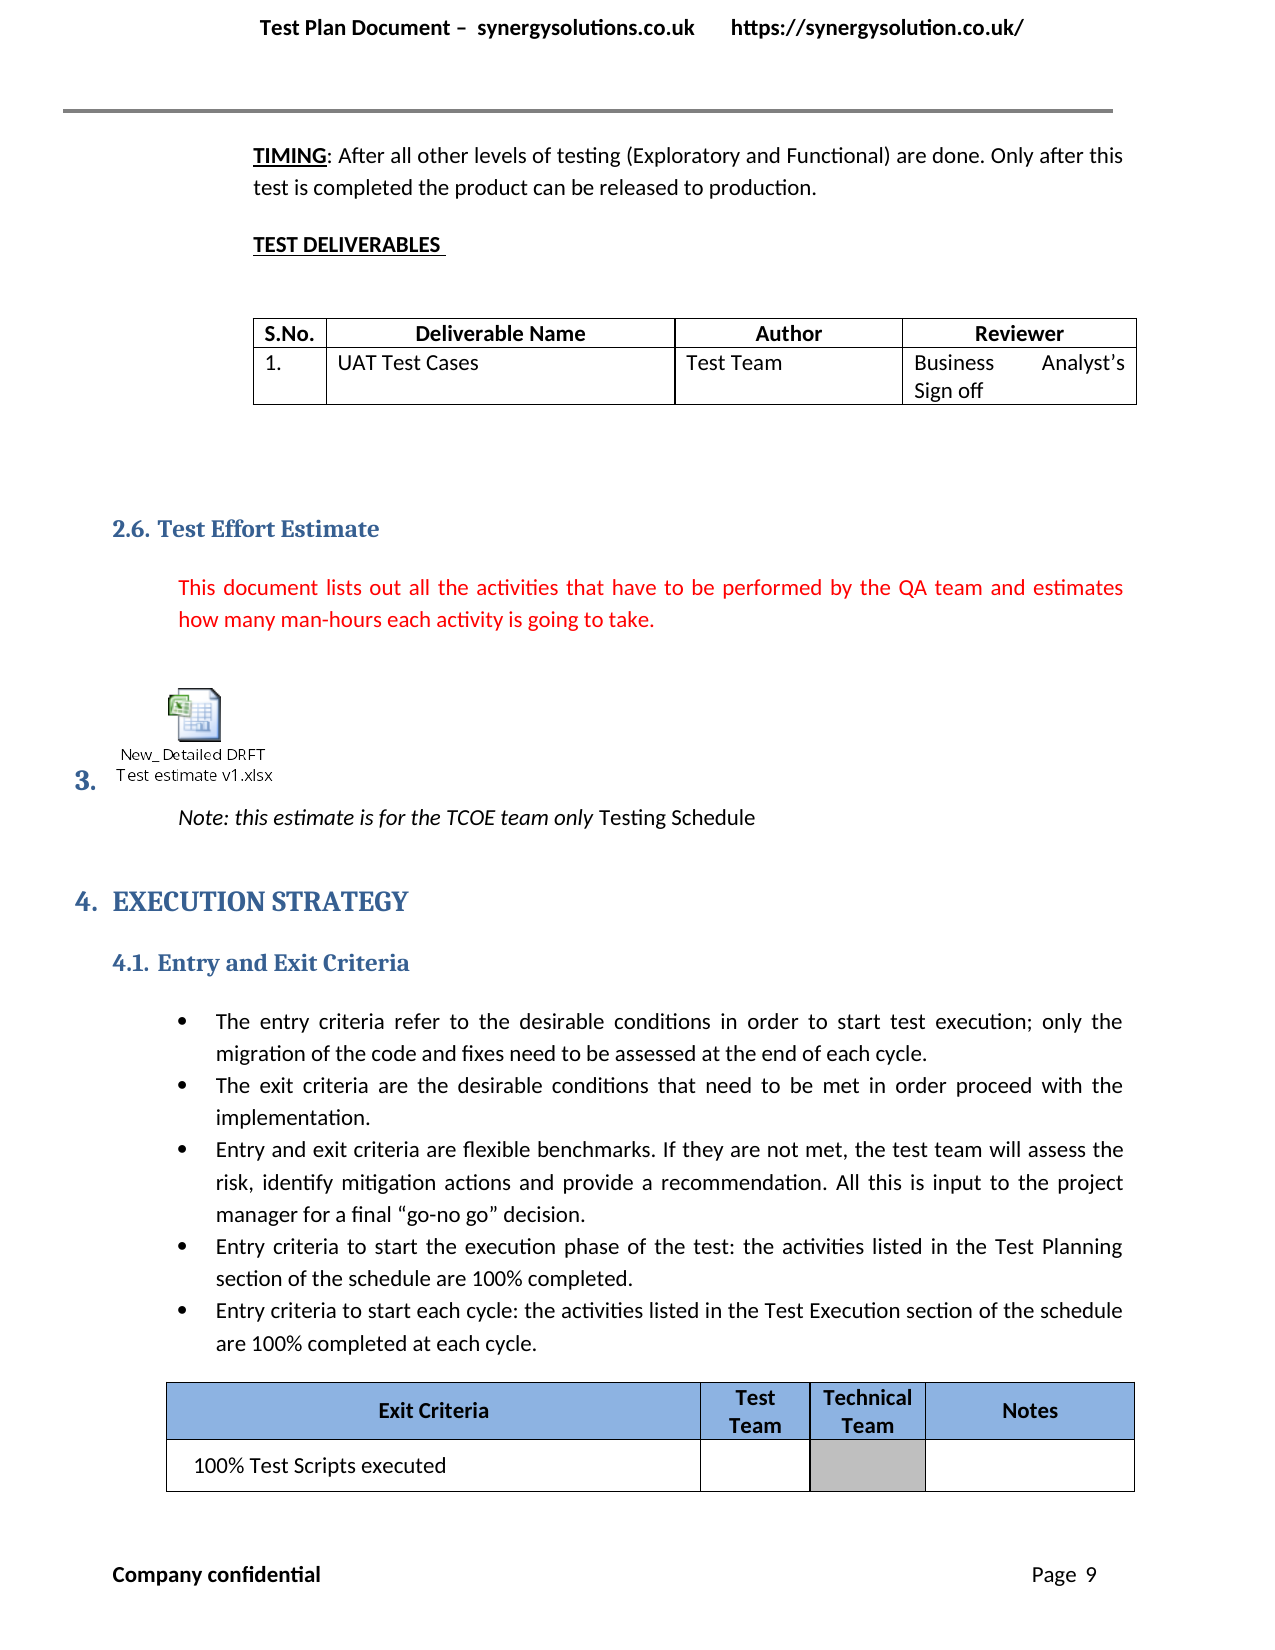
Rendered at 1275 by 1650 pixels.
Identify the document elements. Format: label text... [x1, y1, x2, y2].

table_header Exit Criteria [167, 1383, 700, 1439]
table_cell [926, 1440, 1134, 1491]
text Note: this estimate is for the TCOE team only Testing Schedule [178, 803, 1125, 831]
list Entry criteria to start the execution phase of the test: the activities listed in the Test Planning section of the schedule are 100% completed. [178, 1232, 1125, 1292]
table_cell 1. [254, 348, 326, 404]
table_header Author [676, 319, 902, 347]
table_header Deliverable Name [327, 319, 674, 347]
subtitle EXECUTION STRATEGY [75, 885, 1125, 919]
list Entry and exit criteria are flexible benchmarks. If they are not met, the test team will assess the risk, identify mitigation actions and provide a recommendation. All this is input to the project manager for a final “go-no go” decision. [178, 1136, 1125, 1228]
table_cell [811, 1440, 925, 1491]
table_cell Business Analyst’s Sign off [903, 348, 1136, 404]
table_header Test Team [701, 1383, 809, 1439]
list Entry criteria to start each cycle: the activities listed in the Test Execution section of the schedule are 100% completed at each cycle. [178, 1296, 1125, 1357]
subtitle Test Effort Estimate [112, 515, 1125, 544]
table_header Technical Team [811, 1383, 925, 1439]
table_cell [701, 1440, 809, 1491]
table_header Reviewer [903, 319, 1136, 347]
table_cell 100% Test Scripts executed [167, 1440, 700, 1491]
subtitle TEST DELIVERABLES [178, 231, 1125, 258]
subtitle Entry and Exit Criteria [112, 949, 1125, 977]
list The exit criteria are the desirable conditions that need to be met in order proceed with the implementation. [178, 1071, 1125, 1131]
text TIMING: After all other levels of testing (Exploratory and Functional) are done. Only after this test is completed the product can be released to production. [253, 141, 1125, 201]
table_cell Test Team [676, 348, 902, 404]
table_header S.No. [254, 319, 326, 347]
table_cell UAT Test Cases [327, 348, 674, 404]
table_header Notes [926, 1383, 1134, 1439]
list The entry criteria refer to the desirable conditions in order to start test execution; only the migration of the code and fixes need to be assessed at the end of each cycle. [178, 1007, 1125, 1067]
text This document lists out all the activities that have to be performed by the QA team and estimates how many man-hours each activity is going to take. [178, 573, 1125, 633]
